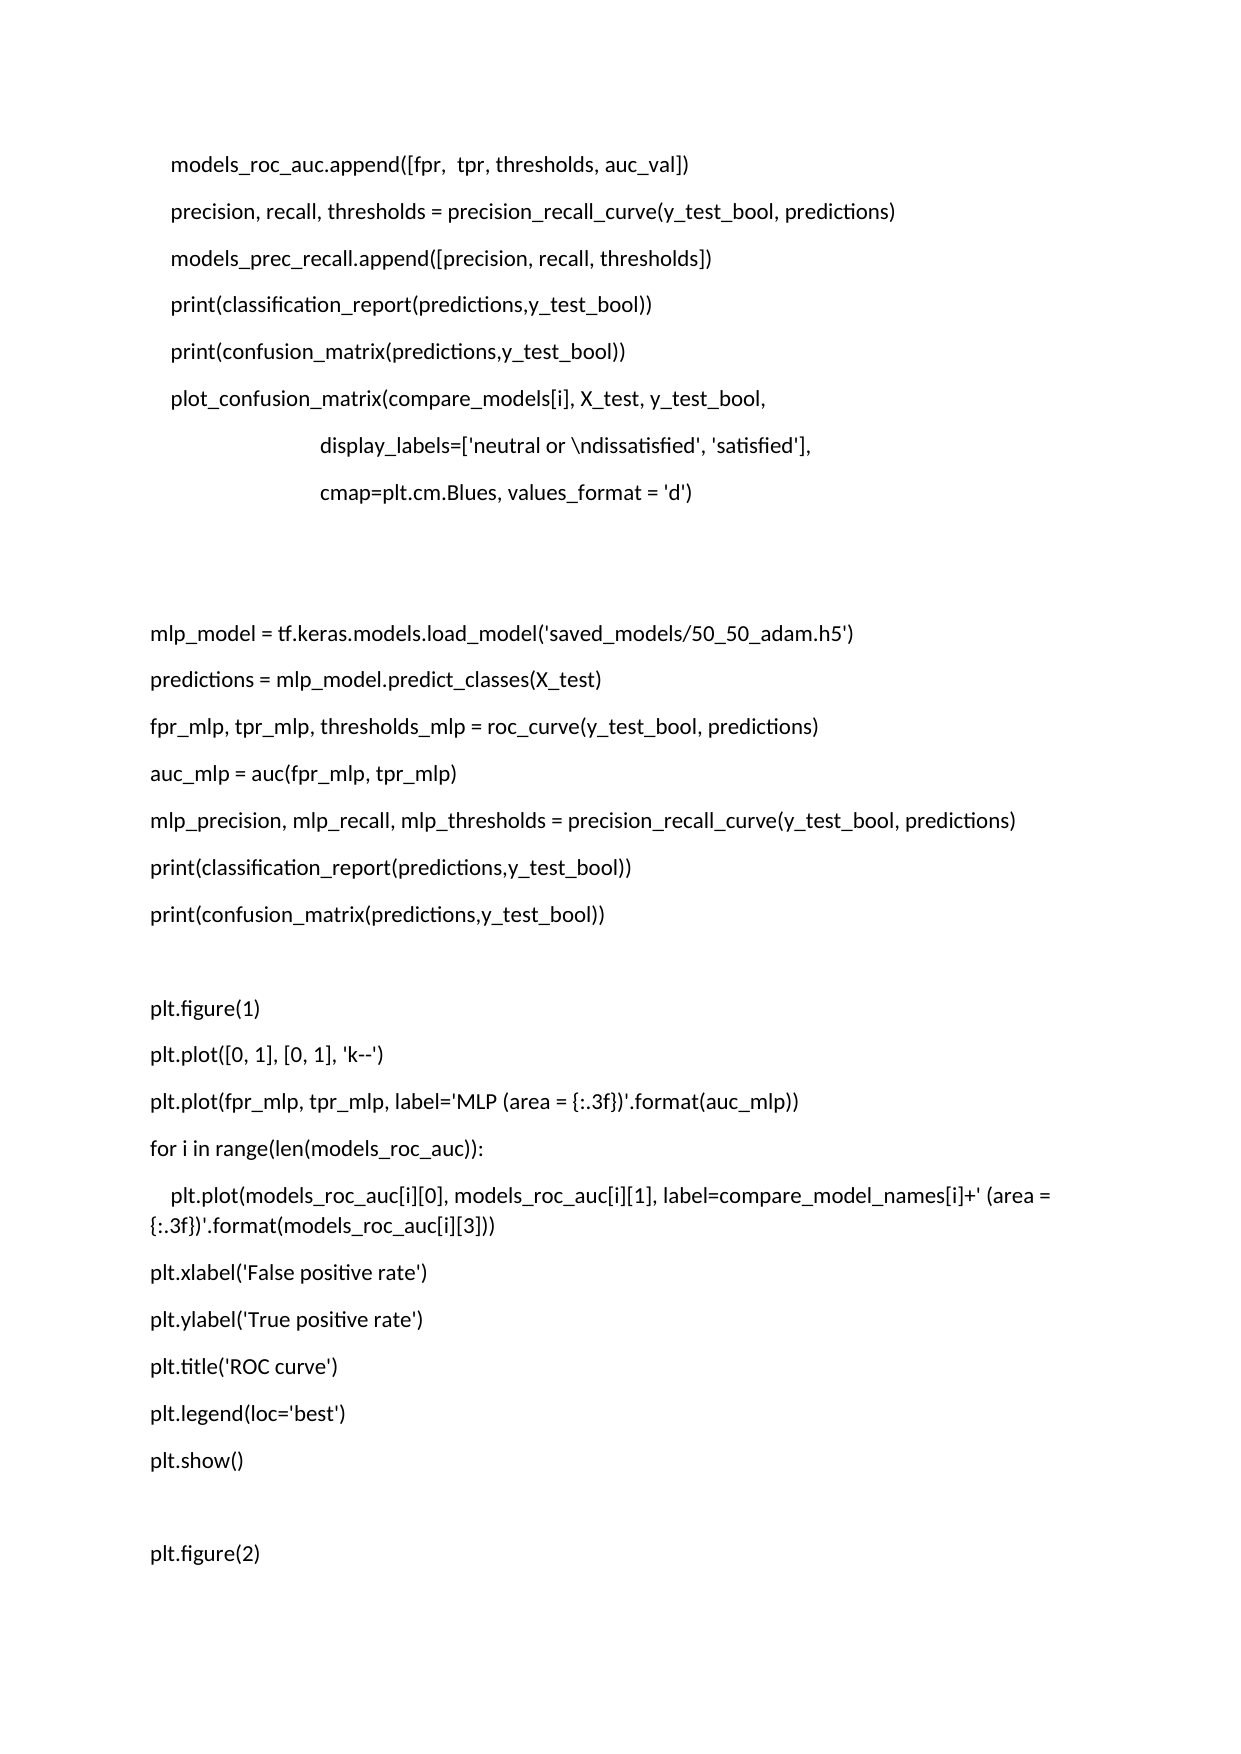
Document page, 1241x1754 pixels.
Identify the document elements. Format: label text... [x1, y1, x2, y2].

text mlp_model = tf.keras.models.load_model('saved_models/50_50_adam.h5') [150, 619, 1090, 647]
text plt.title('ROC curve') [150, 1352, 1090, 1380]
text plt.figure(2) [150, 1539, 1090, 1568]
text auc_mlp = auc(fpr_mlp, tpr_mlp) [150, 759, 1090, 787]
text plt.ylabel('True positive rate') [150, 1305, 1090, 1333]
text models_prec_recall.append([precision, recall, thresholds]) [150, 244, 1090, 272]
text plt.plot(models_roc_auc[i][0], models_roc_auc[i][1], label=compare_model_names[i]+' (area = {:.3f})'.format(models_roc_auc[i][3])) [150, 1181, 1090, 1239]
text mlp_precision, mlp_recall, mlp_thresholds = precision_recall_curve(y_test_bool, predictions) [150, 806, 1090, 834]
text plot_confusion_matrix(compare_models[i], X_test, y_test_bool, [150, 384, 1090, 412]
text cmap=plt.cm.Blues, values_format = 'd') [150, 478, 1090, 506]
text fpr_mlp, tpr_mlp, thresholds_mlp = roc_curve(y_test_bool, predictions) [150, 712, 1090, 741]
text plt.show() [150, 1446, 1090, 1474]
text print(classification_report(predictions,y_test_bool)) [150, 853, 1090, 881]
text plt.figure(1) [150, 994, 1090, 1022]
text predictions = mlp_model.predict_classes(X_test) [150, 666, 1090, 694]
text plt.plot(fpr_mlp, tpr_mlp, label='MLP (area = {:.3f})'.format(auc_mlp)) [150, 1087, 1090, 1116]
text plt.legend(loc='best') [150, 1399, 1090, 1427]
text plt.xlabel('False positive rate') [150, 1258, 1090, 1286]
text display_labels=['neutral or \ndissatisfied', 'satisfied'], [150, 431, 1090, 459]
text print(confusion_matrix(predictions,y_test_bool)) [150, 900, 1090, 928]
text for i in range(len(models_roc_auc)): [150, 1134, 1090, 1162]
text print(confusion_matrix(predictions,y_test_bool)) [150, 337, 1090, 366]
text models_roc_auc.append([fpr, tpr, thresholds, auc_val]) [150, 150, 1090, 178]
text print(classification_report(predictions,y_test_bool)) [150, 291, 1090, 319]
text plt.plot([0, 1], [0, 1], 'k--') [150, 1041, 1090, 1069]
text precision, recall, thresholds = precision_recall_curve(y_test_bool, predictions) [150, 197, 1090, 225]
